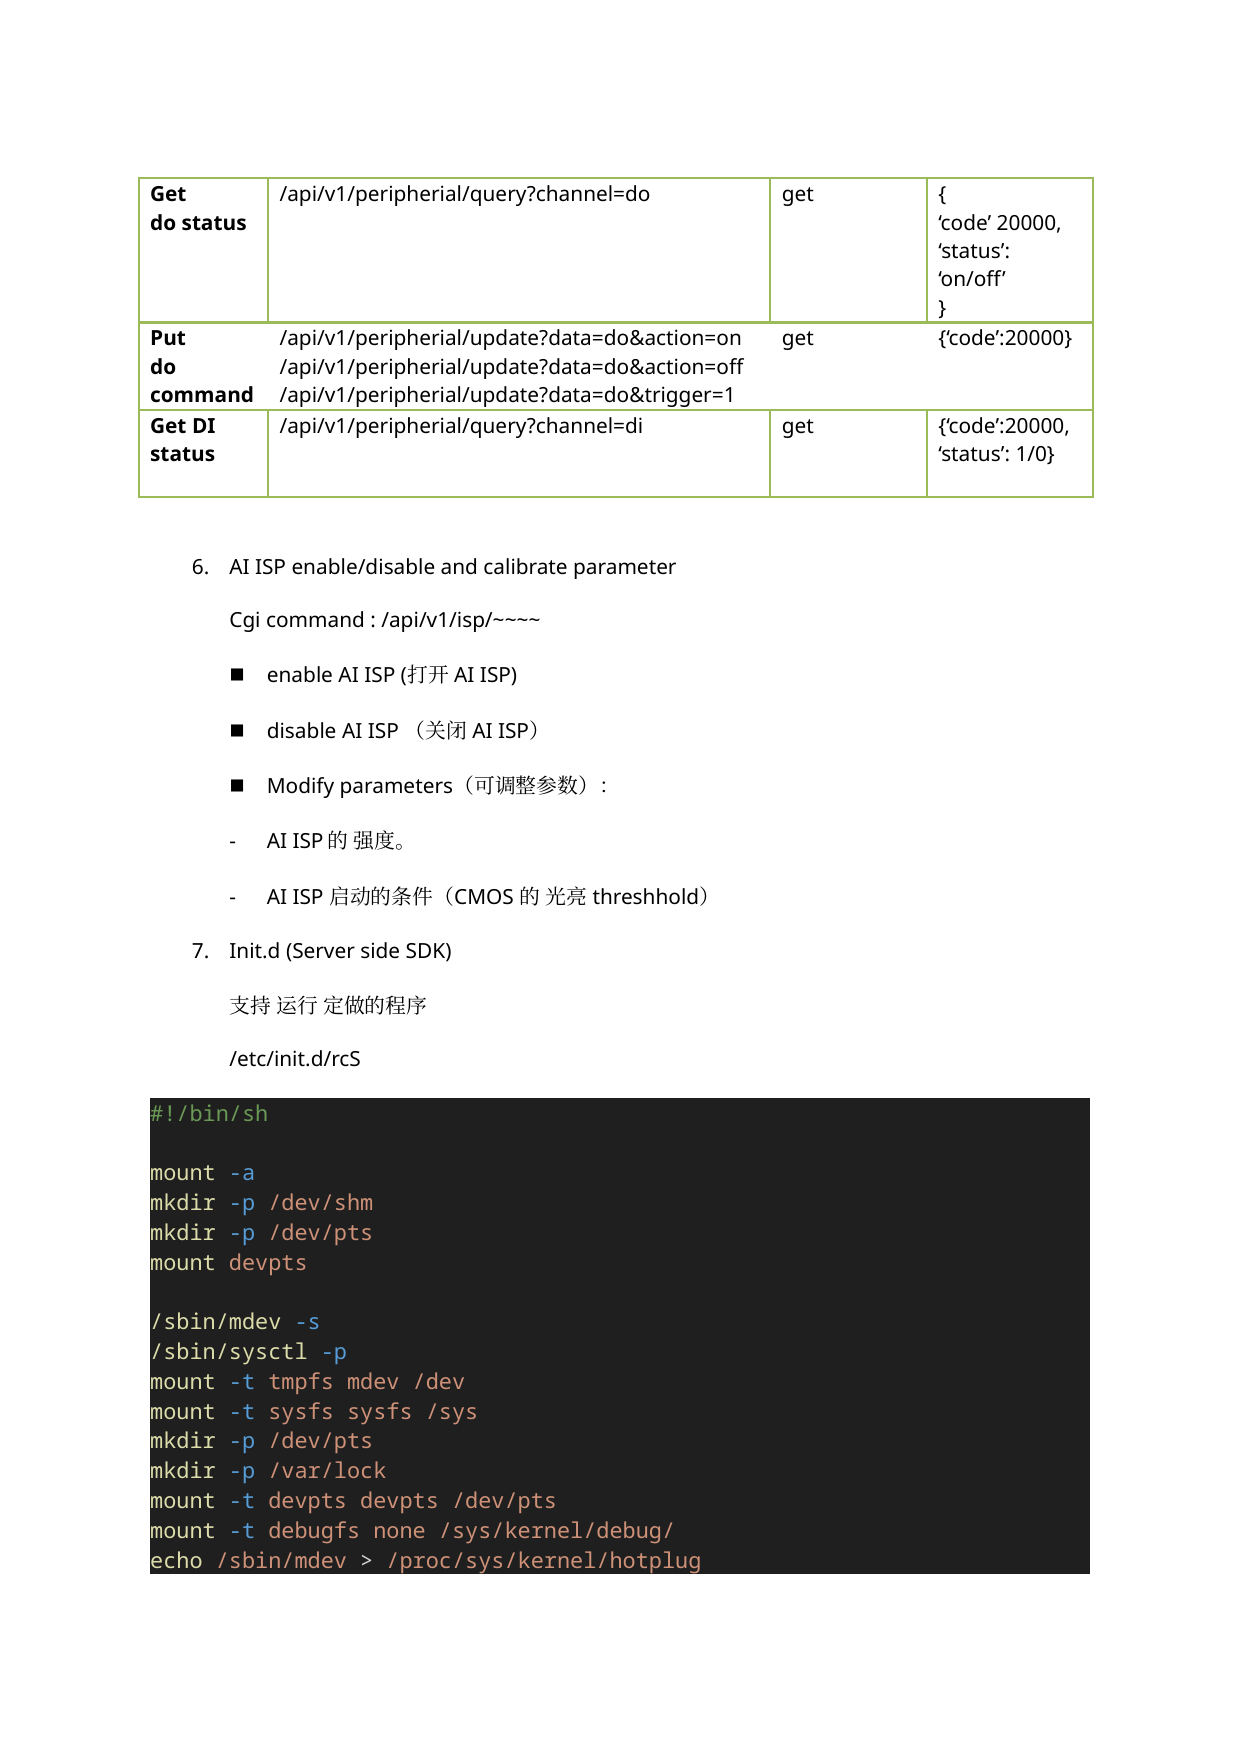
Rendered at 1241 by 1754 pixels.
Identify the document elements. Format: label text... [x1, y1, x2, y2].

text #!/bin/sh [150, 1098, 1090, 1128]
list Modify parameters（可调整参数）： [229, 769, 1090, 799]
list AI ISP enable/disable and calibrate parameter [192, 552, 1090, 580]
text /sbin/mdev -s [150, 1306, 1090, 1336]
text mkdir -p /var/lock [150, 1455, 1090, 1485]
table_cell Get DI status [140, 411, 267, 496]
text mkdir -p /dev/shm [150, 1187, 1090, 1217]
text /sbin/sysctl -p [150, 1336, 1090, 1366]
text echo /sbin/mdev > /proc/sys/kernel/hotplug [150, 1545, 1090, 1574]
text mkdir -p /dev/pts [150, 1217, 1090, 1247]
table_cell /api/v1/peripherial/query?channel=do [269, 179, 769, 321]
list enable AI ISP (打开 AI ISP) [229, 659, 1090, 689]
list AI ISP 启动的条件（CMOS 的 光亮 threshhold） [229, 880, 1090, 910]
list Cgi command : /api/v1/isp/~~~~ [229, 605, 1090, 634]
text mount -t devpts devpts /dev/pts [150, 1485, 1090, 1515]
table_cell { ‘code’ 20000, ‘status’: ‘on/off’ } [928, 179, 1092, 321]
table_cell get [771, 411, 926, 496]
list disable AI ISP （关闭 AI ISP） [229, 714, 1090, 744]
list 支持 运行 定做的程序 [229, 989, 1090, 1019]
text mount -t debugfs none /sys/kernel/debug/ [150, 1515, 1090, 1545]
table_cell get [770, 324, 927, 409]
table_cell Put do command [140, 324, 268, 409]
text mount -a [150, 1157, 1090, 1187]
table_cell /api/v1/peripherial/query?channel=di [269, 411, 769, 496]
table_cell Get do status [140, 179, 267, 321]
table_cell {‘code’:20000} [927, 324, 1092, 409]
list AI ISP的 强度。 [229, 825, 1090, 855]
text mount devpts [150, 1247, 1090, 1277]
text mount -t tmpfs mdev /dev [150, 1366, 1090, 1396]
table_cell get [771, 179, 926, 321]
text mount -t sysfs sysfs /sys [150, 1396, 1090, 1426]
list Init.d (Server side SDK) [192, 936, 1090, 964]
text mkdir -p /dev/pts [150, 1426, 1090, 1455]
list /etc/init.d/rcS [229, 1044, 1090, 1073]
table_cell {‘code’:20000, ‘status’: 1/0} [928, 411, 1092, 496]
table_cell /api/v1/peripherial/update?data=do&action=on /api/v1/peripherial/update?data=do&action=off /api/v1/peripherial/update?data=do&trigger=1 [268, 324, 770, 409]
